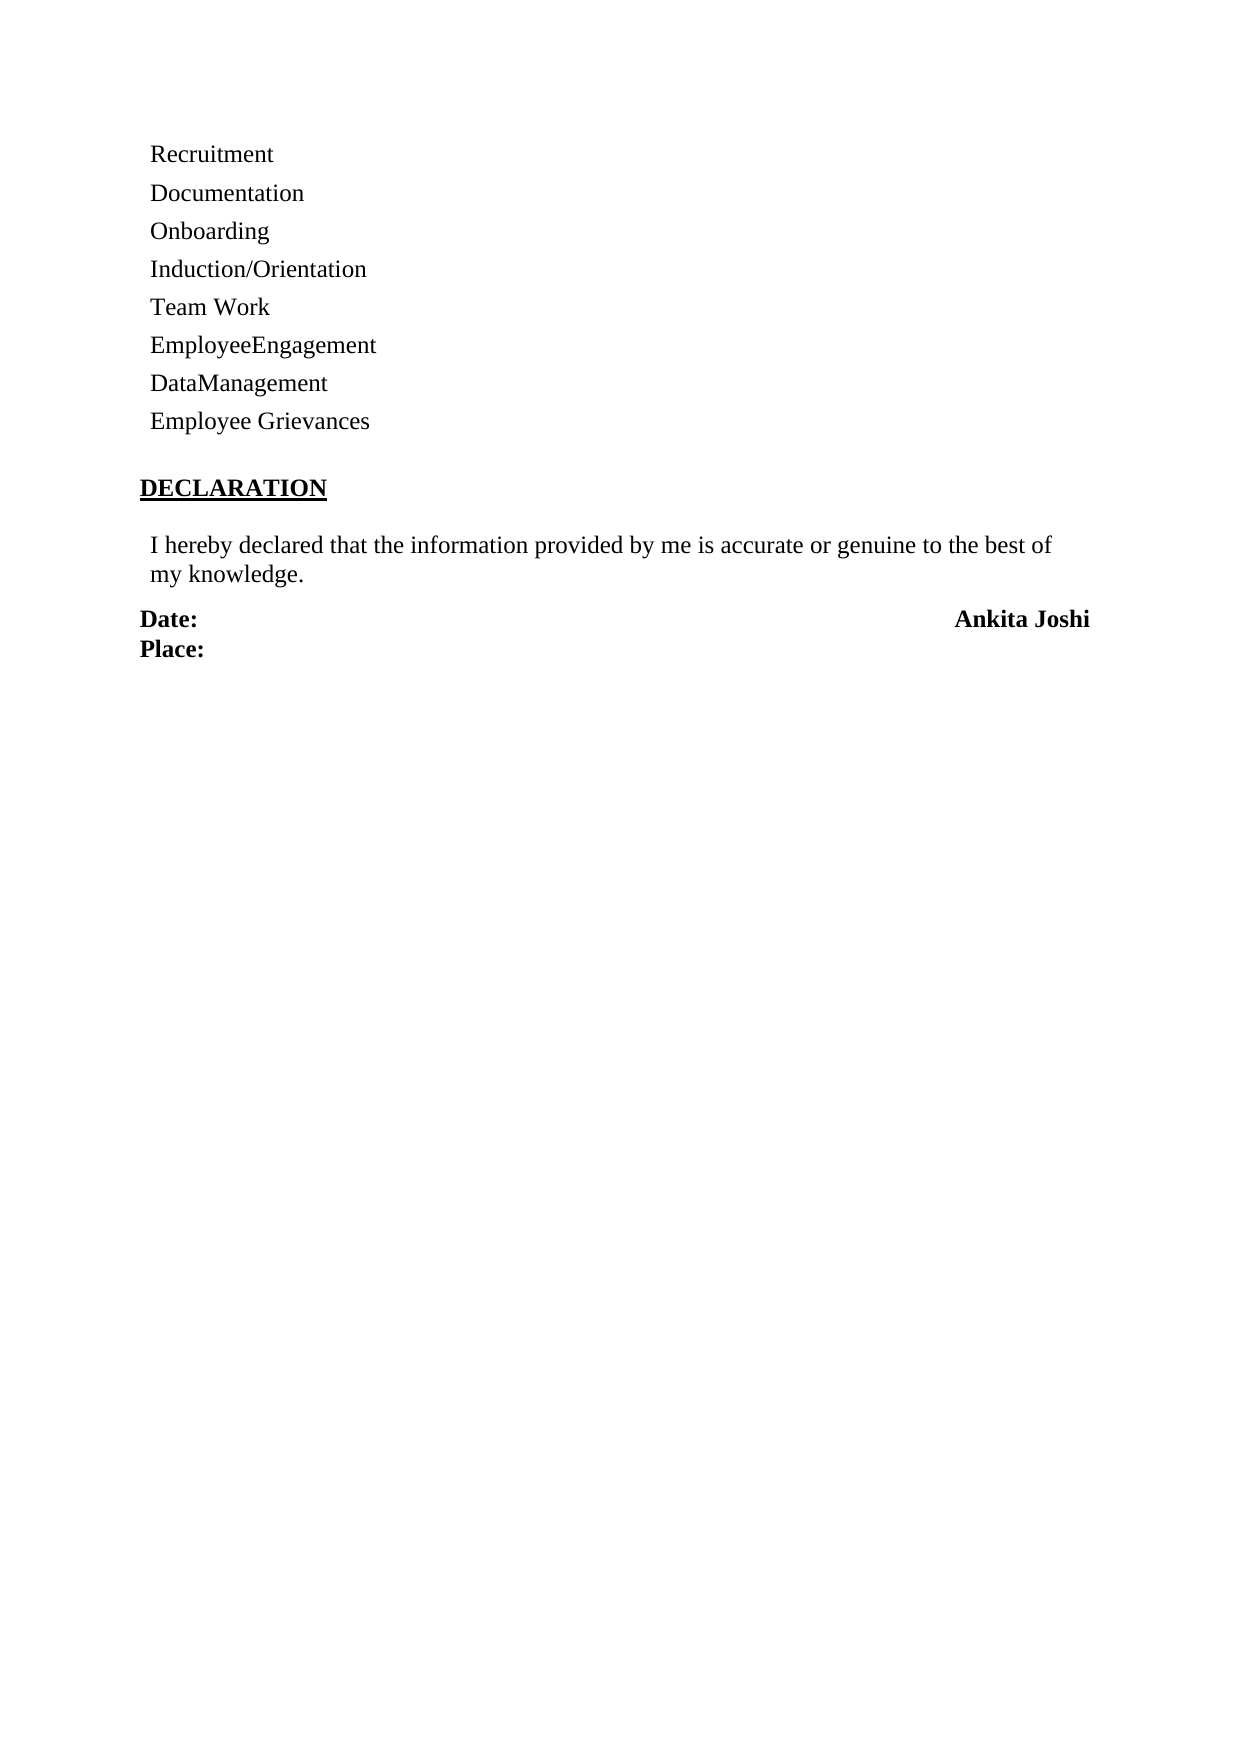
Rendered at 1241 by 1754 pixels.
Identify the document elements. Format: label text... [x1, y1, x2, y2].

text Date: Ankita Joshi [139, 604, 1103, 633]
text EmployeeEngagement [150, 330, 392, 359]
text I hereby declared that the information provided by me is accurate or genuine to the best of my knowledge. [150, 530, 1054, 588]
text Employee Grievances [150, 406, 392, 435]
text Documentation [150, 178, 392, 206]
text Induction/Orientation [150, 254, 392, 283]
text Place: [139, 634, 1103, 662]
text Recruitment [150, 139, 392, 168]
text Team Work [150, 292, 392, 321]
text Onboarding [150, 216, 392, 244]
text DataManagement [150, 368, 392, 397]
subtitle DECLARATION [139, 473, 1103, 502]
